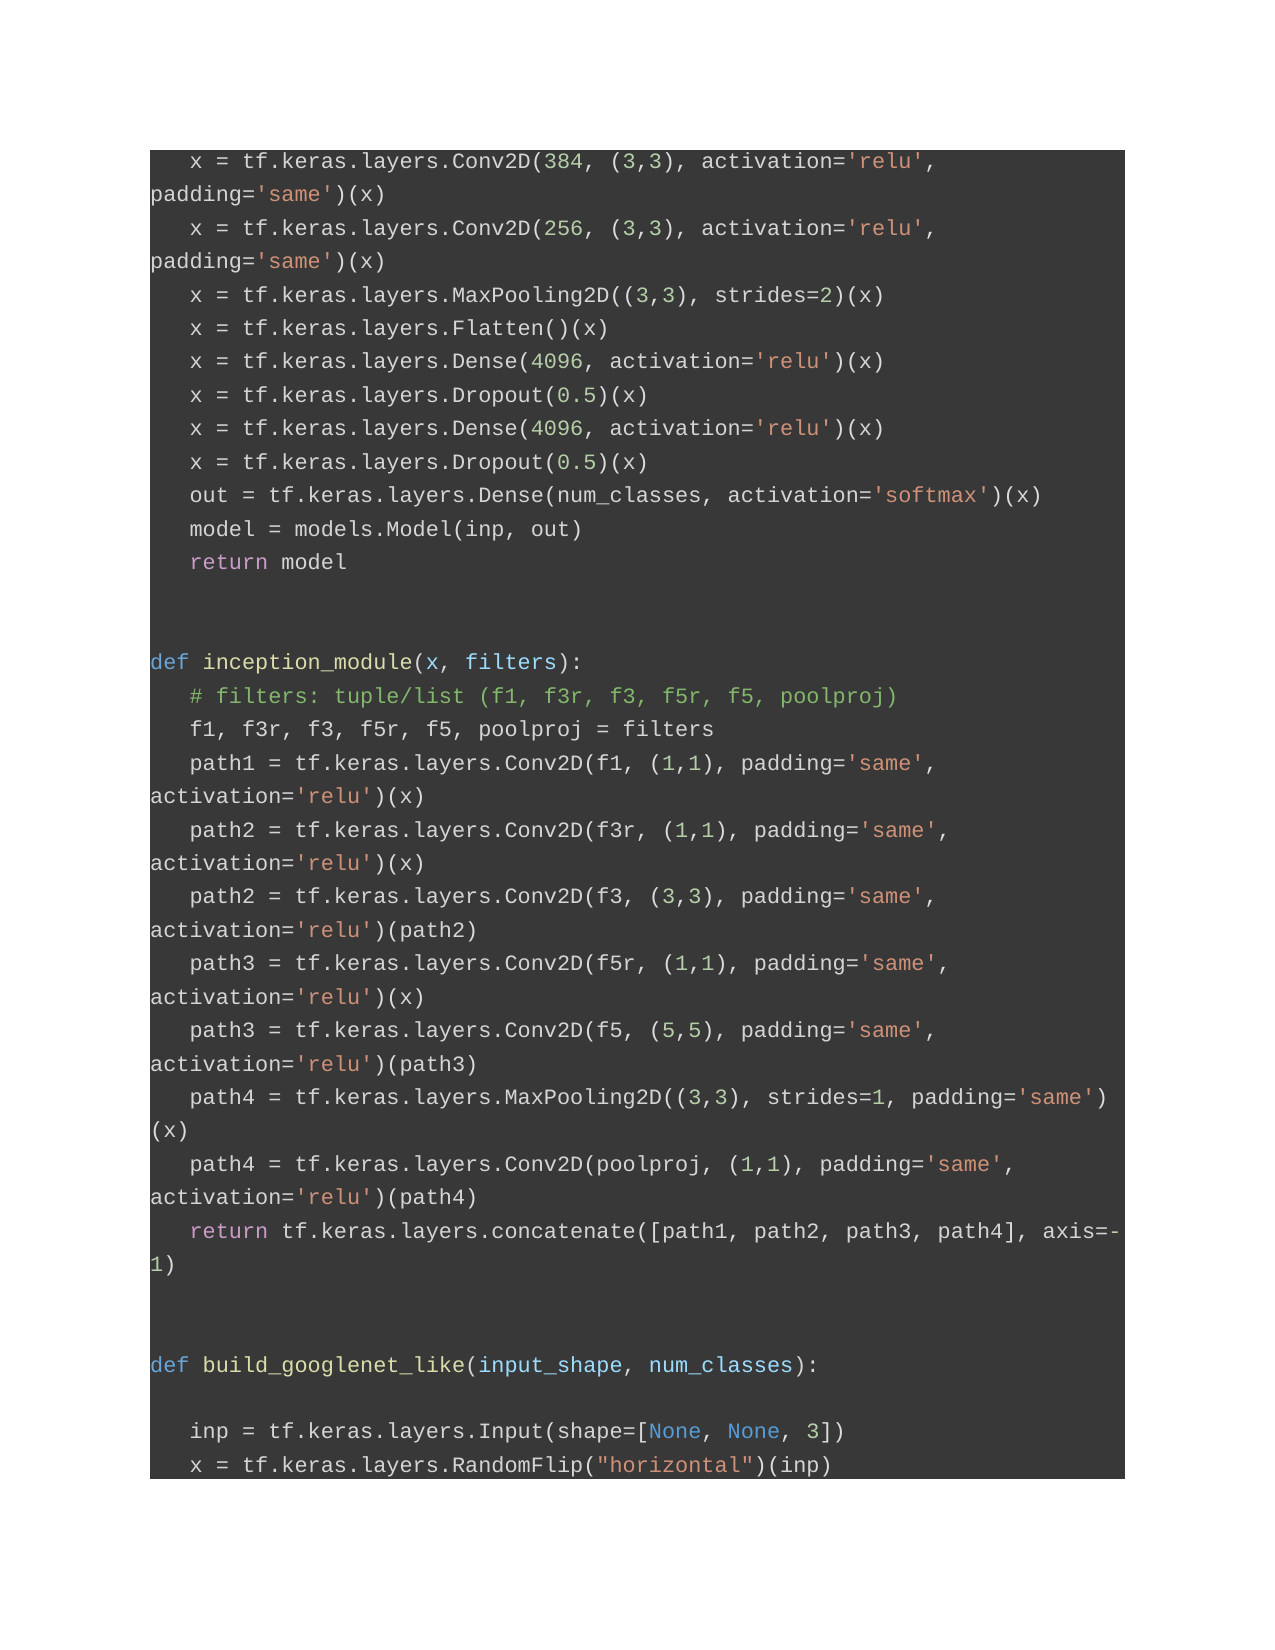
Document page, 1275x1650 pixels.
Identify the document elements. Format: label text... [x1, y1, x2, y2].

text x = tf.keras.layers.RandomFlip("horizontal")(inp) [150, 1454, 1125, 1479]
text path3 = tf.keras.layers.Conv2D(f5r, (1,1), padding='same', activation='relu')(x) [150, 952, 1125, 1011]
text path2 = tf.keras.layers.Conv2D(f3r, (1,1), padding='same', activation='relu')(x) [150, 819, 1125, 877]
text return tf.keras.layers.concatenate([path1, path2, path3, path4], axis=-1) [150, 1220, 1125, 1278]
text x = tf.keras.layers.MaxPooling2D((3,3), strides=2)(x) [150, 284, 1125, 308]
text def inception_module(x, filters): [150, 652, 1125, 676]
text path2 = tf.keras.layers.Conv2D(f3, (3,3), padding='same', activation='relu')(path2) [150, 886, 1125, 944]
text f1, f3r, f3, f5r, f5, poolproj = filters [150, 718, 1125, 743]
text path3 = tf.keras.layers.Conv2D(f5, (5,5), padding='same', activation='relu')(path3) [150, 1019, 1125, 1078]
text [150, 150, 1125, 208]
text inp = tf.keras.layers.Input(shape=[None, None, 3]) [150, 1421, 1125, 1445]
text x = tf.keras.layers.Dropout(0.5)(x) [150, 384, 1125, 409]
text model = models.Model(inp, out) [150, 518, 1125, 543]
text path4 = tf.keras.layers.Conv2D(poolproj, (1,1), padding='same', activation='relu')(path4) [150, 1153, 1125, 1211]
text x = tf.keras.layers.Flatten()(x) [150, 317, 1125, 342]
text x = tf.keras.layers.Dense(4096, activation='relu')(x) [150, 417, 1125, 442]
text path1 = tf.keras.layers.Conv2D(f1, (1,1), padding='same', activation='relu')(x) [150, 752, 1125, 810]
text # filters: tuple/list (f1, f3r, f3, f5r, f5, poolproj) [150, 685, 1125, 710]
text path4 = tf.keras.layers.MaxPooling2D((3,3), strides=1, padding='same')(x) [150, 1086, 1125, 1144]
text x = tf.keras.layers.Conv2D(256, (3,3), activation='relu', padding='same')(x) [150, 217, 1125, 275]
text x = tf.keras.layers.Dropout(0.5)(x) [150, 451, 1125, 476]
text out = tf.keras.layers.Dense(num_classes, activation='softmax')(x) [150, 484, 1125, 509]
text def build_googlenet_like(input_shape, num_classes): [150, 1354, 1125, 1378]
text x = tf.keras.layers.Dense(4096, activation='relu')(x) [150, 351, 1125, 375]
text return model [150, 551, 1125, 576]
